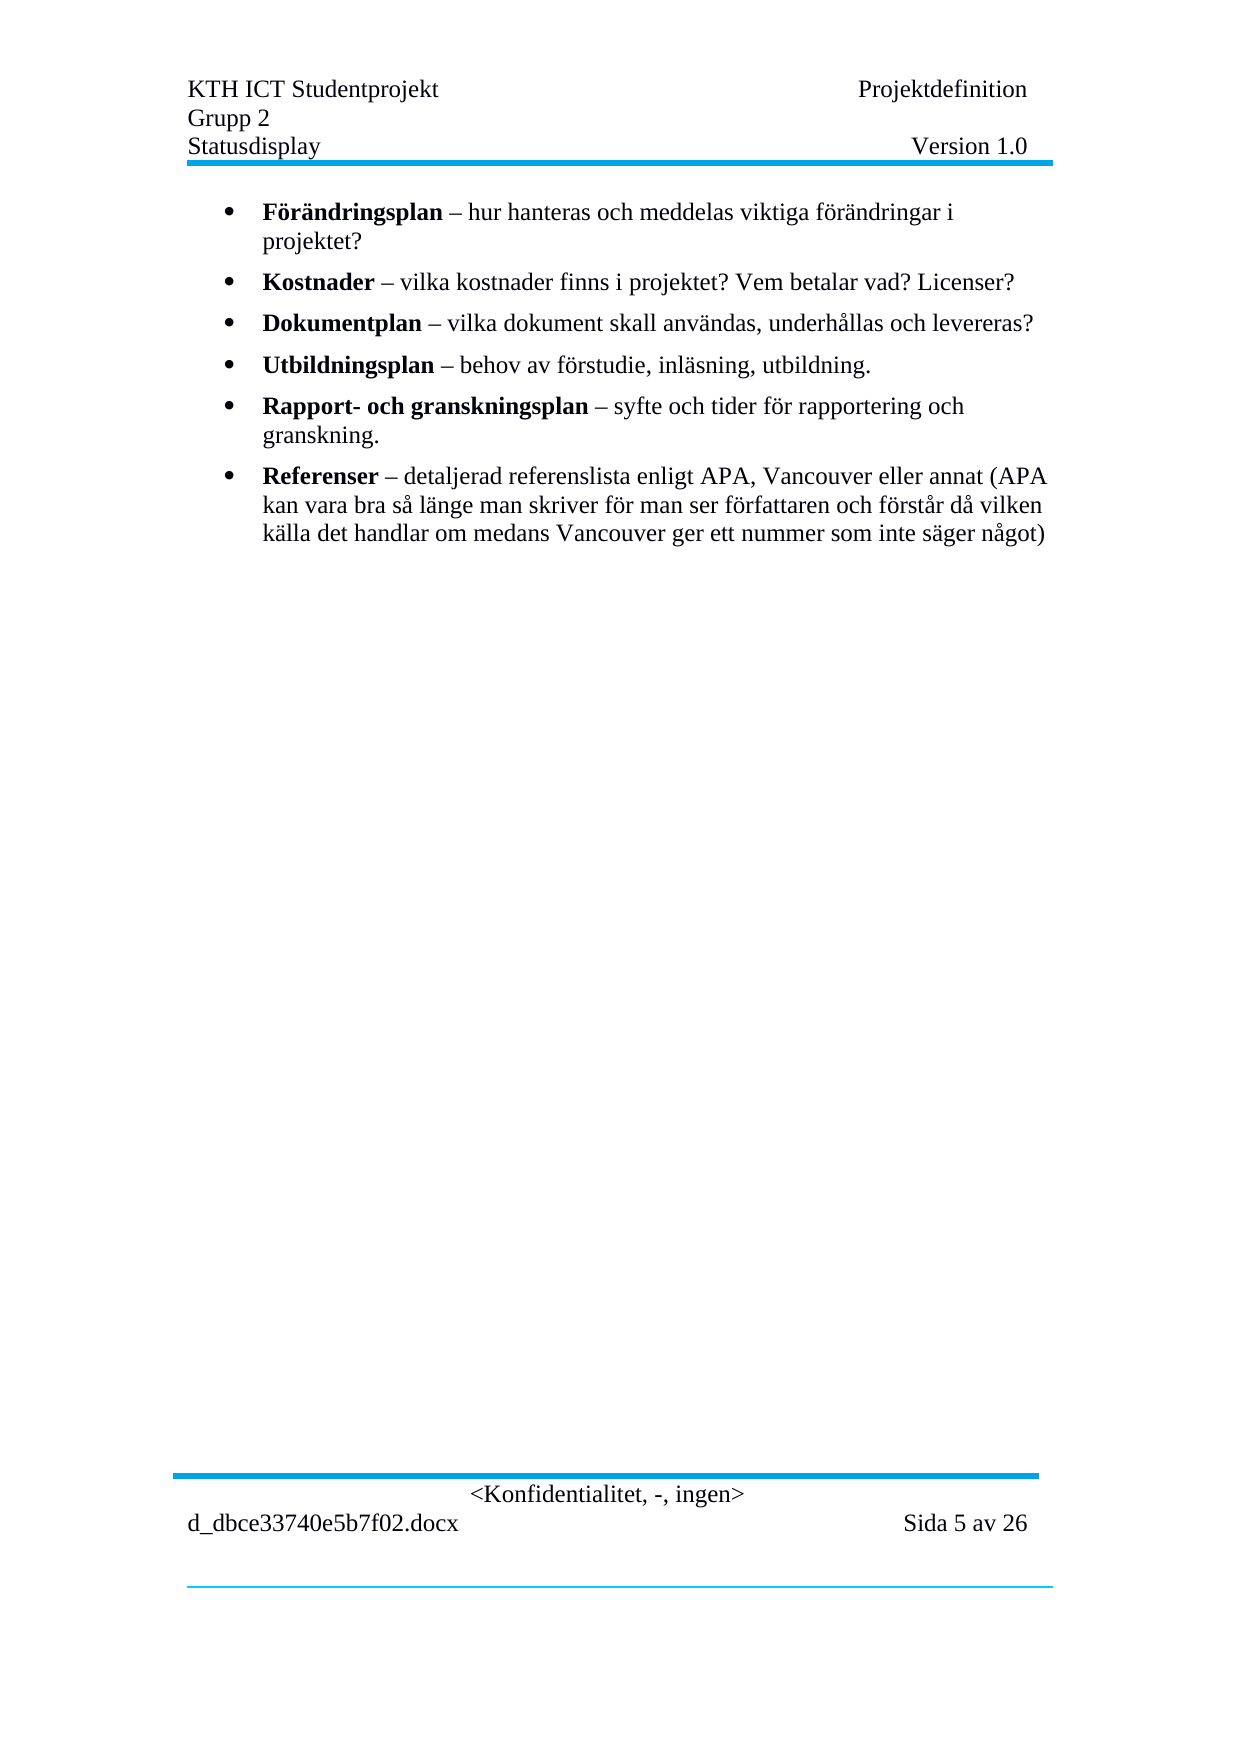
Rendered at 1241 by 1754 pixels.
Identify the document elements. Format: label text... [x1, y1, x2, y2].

list Dokumentplan – vilka dokument skall användas, underhållas och levereras? [225, 308, 1053, 337]
list Referenser – detaljerad referenslista enligt APA, Vancouver eller annat (APA kan vara bra så länge man skriver för man ser författaren och förstår då vilken källa det handlar om medans Vancouver ger ett nummer som inte säger något) [225, 461, 1053, 547]
list Utbildningsplan – behov av förstudie, inläsning, utbildning. [225, 350, 1053, 378]
list Kostnader – vilka kostnader finns i projektet? Vem betalar vad? Licenser? [225, 267, 1053, 296]
list Förändringsplan – hur hanteras och meddelas viktiga förändringar i projektet? [225, 197, 1053, 255]
list Rapport- och granskningsplan – syfte och tider för rapportering och granskning. [225, 391, 1053, 448]
